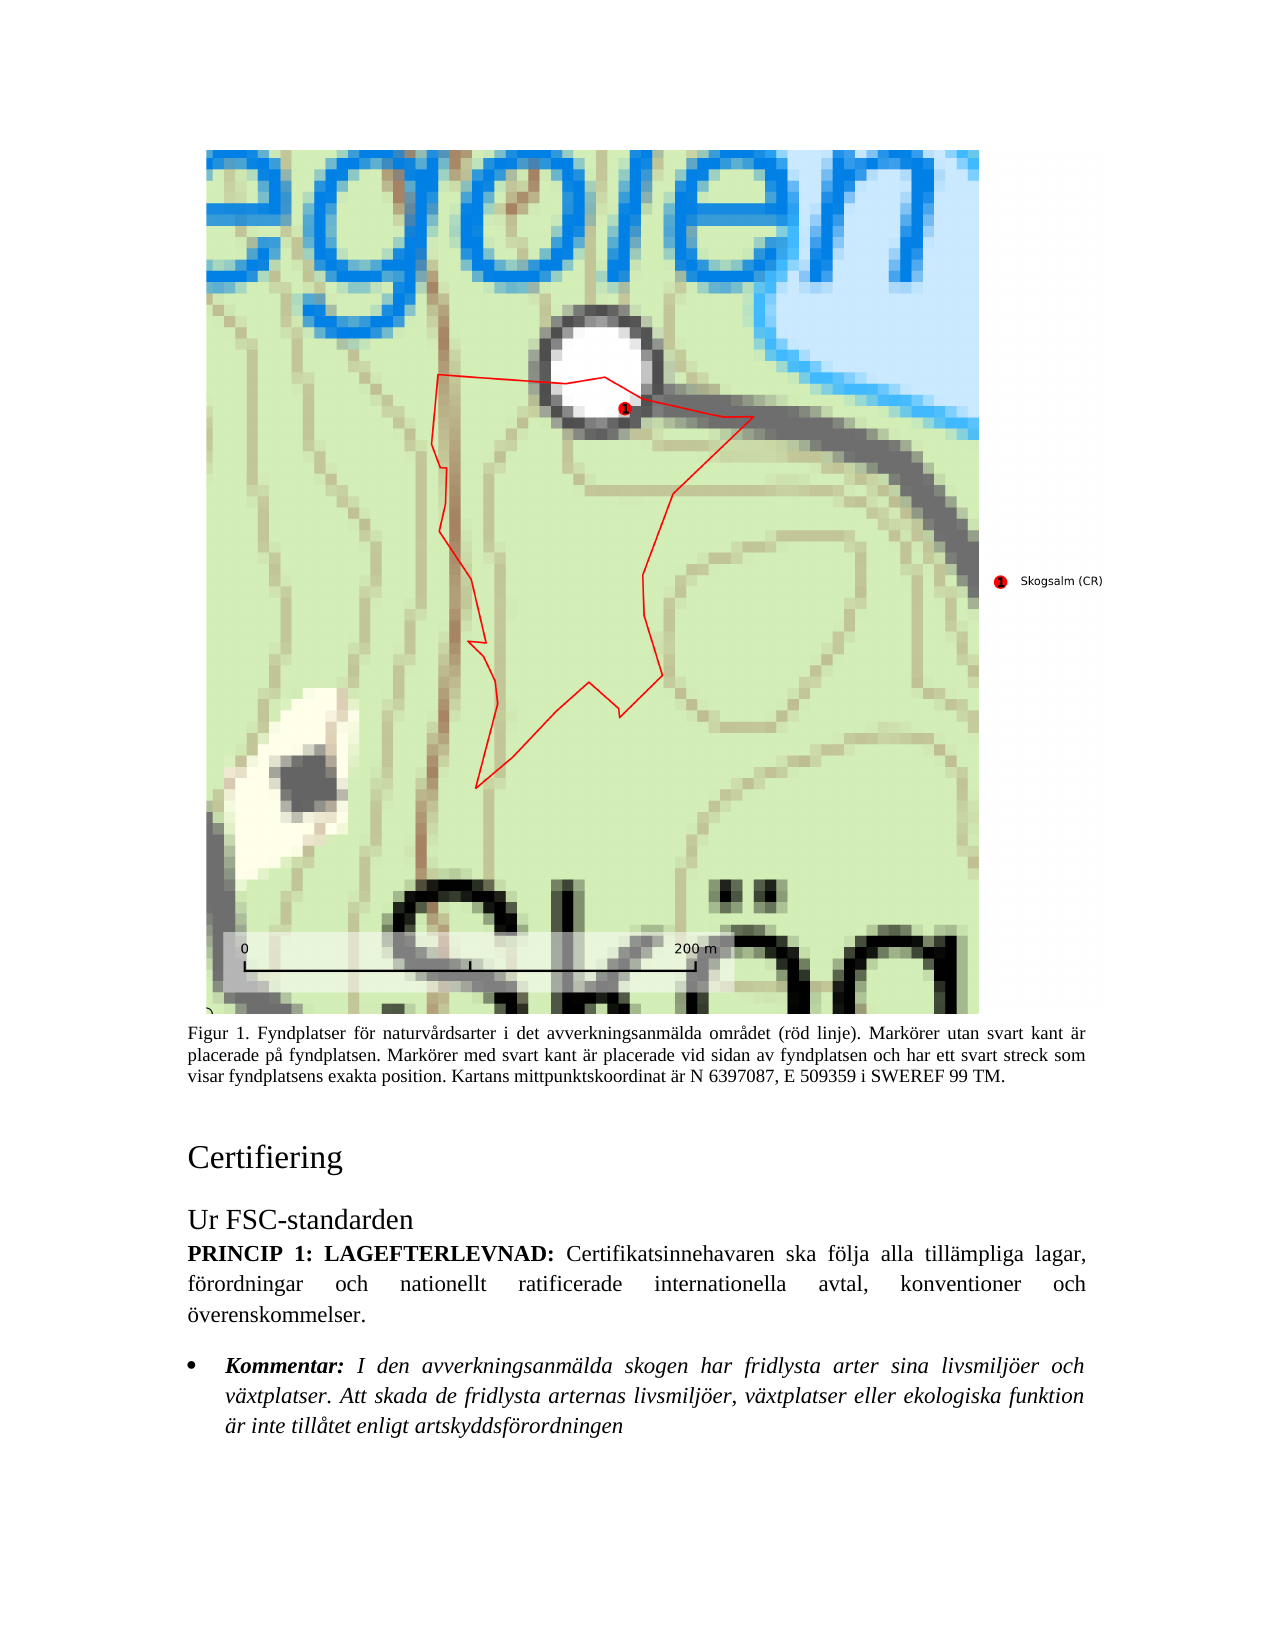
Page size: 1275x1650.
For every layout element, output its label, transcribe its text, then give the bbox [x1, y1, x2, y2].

text Figur 1. Fyndplatser för naturvårdsarter i det avverkningsanmälda området (röd linje). Markörer utan svart kant är placerade på fyndplatsen. Markörer med svart kant är placerade vid sidan av fyndplatsen och har ett svart streck som visar fyndplatsens exakta position. Kartans mittpunktskoordinat är N 6397087, E 509359 i SWEREF 99 TM. [187, 1022, 1087, 1087]
picture [206, 150, 1107, 1014]
subtitle Ur FSC-standarden [187, 1202, 1087, 1235]
subtitle Certifiering [187, 1137, 1087, 1175]
list Kommentar: I den avverkningsanmälda skogen har fridlysta arter sina livsmiljöer och växtplatser. Att skada de fridlysta arternas livsmiljöer, växtplatser eller ekologiska funktion är inte tillåtet enligt artskyddsförordningen [187, 1352, 1087, 1438]
text PRINCIP 1: LAGEFTERLEVNAD: Certifikatsinnehavaren ska följa alla tillämpliga lagar, förordningar och nationellt ratificerade internationella avtal, konventioner och överenskommelser. [187, 1240, 1087, 1327]
